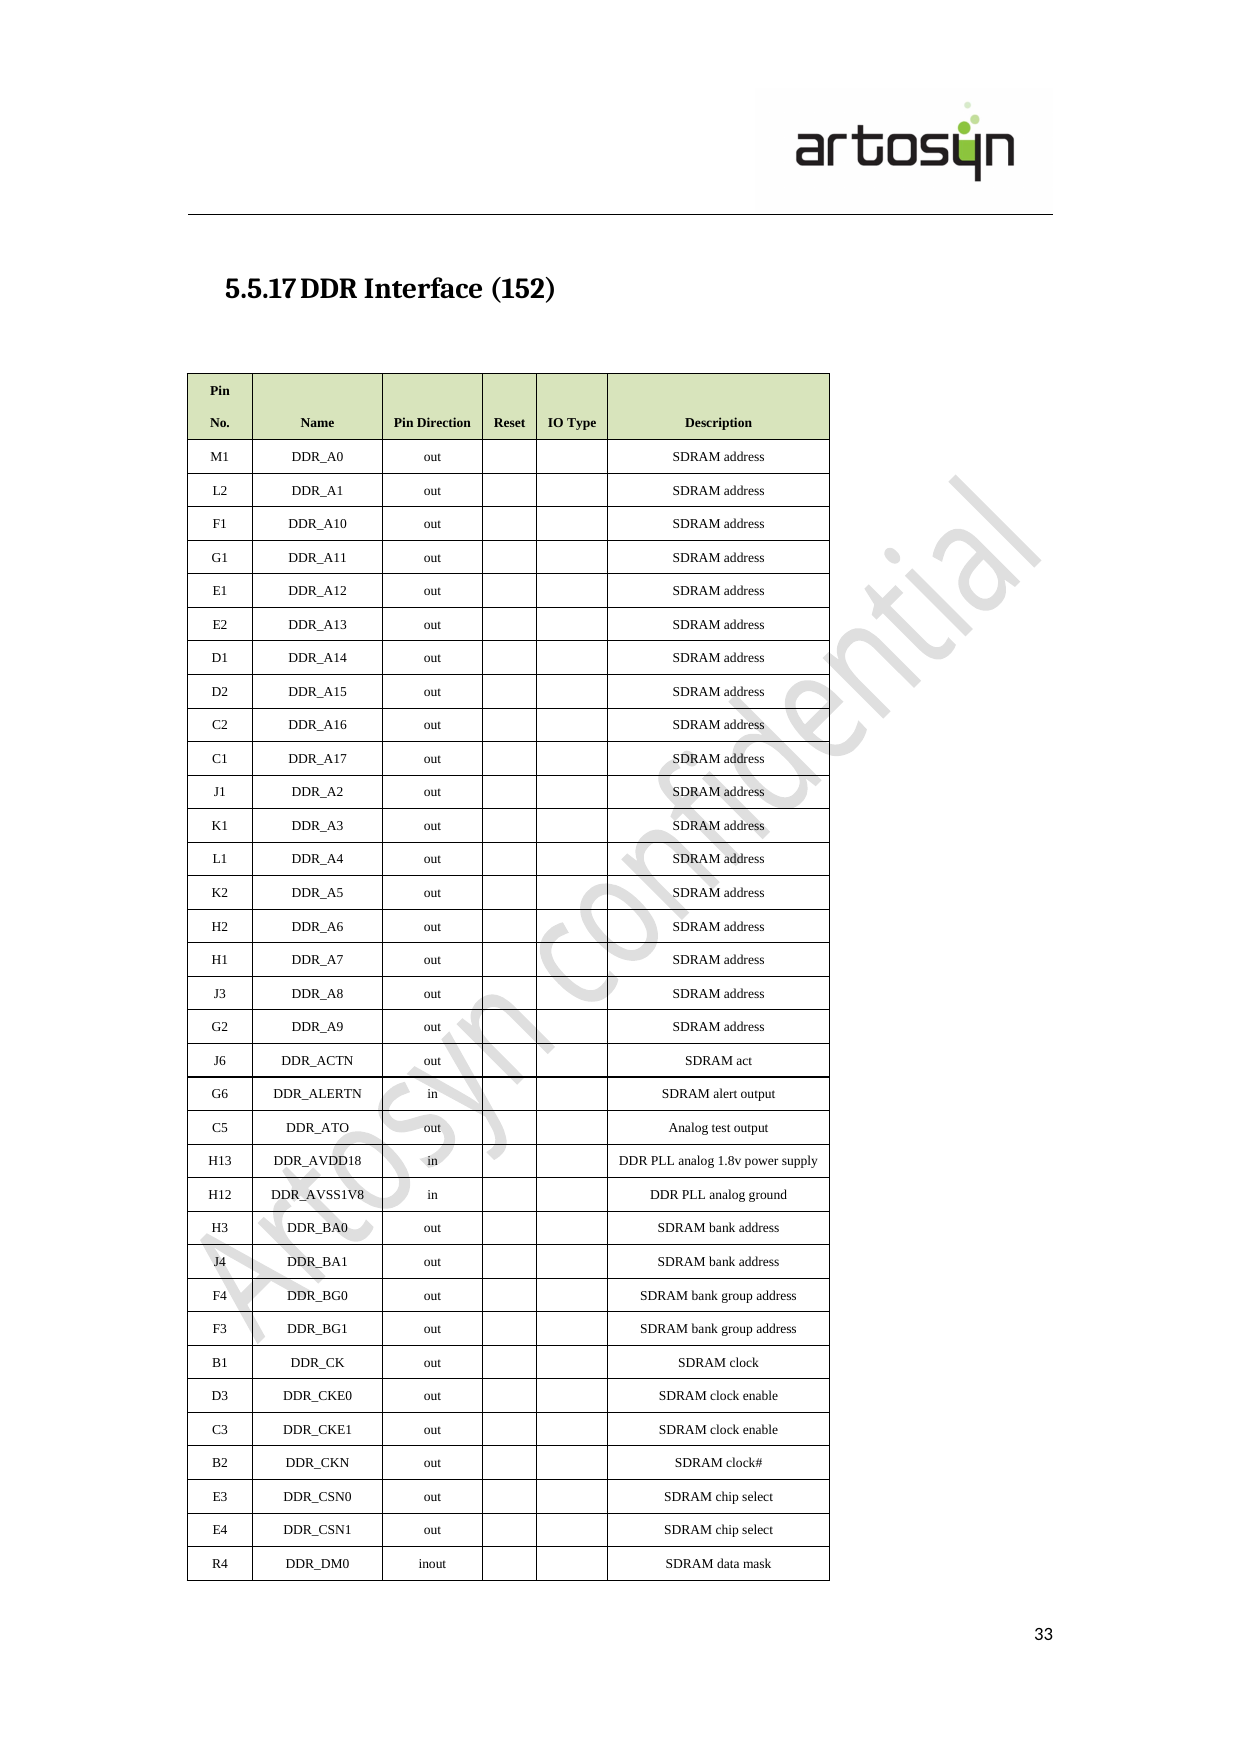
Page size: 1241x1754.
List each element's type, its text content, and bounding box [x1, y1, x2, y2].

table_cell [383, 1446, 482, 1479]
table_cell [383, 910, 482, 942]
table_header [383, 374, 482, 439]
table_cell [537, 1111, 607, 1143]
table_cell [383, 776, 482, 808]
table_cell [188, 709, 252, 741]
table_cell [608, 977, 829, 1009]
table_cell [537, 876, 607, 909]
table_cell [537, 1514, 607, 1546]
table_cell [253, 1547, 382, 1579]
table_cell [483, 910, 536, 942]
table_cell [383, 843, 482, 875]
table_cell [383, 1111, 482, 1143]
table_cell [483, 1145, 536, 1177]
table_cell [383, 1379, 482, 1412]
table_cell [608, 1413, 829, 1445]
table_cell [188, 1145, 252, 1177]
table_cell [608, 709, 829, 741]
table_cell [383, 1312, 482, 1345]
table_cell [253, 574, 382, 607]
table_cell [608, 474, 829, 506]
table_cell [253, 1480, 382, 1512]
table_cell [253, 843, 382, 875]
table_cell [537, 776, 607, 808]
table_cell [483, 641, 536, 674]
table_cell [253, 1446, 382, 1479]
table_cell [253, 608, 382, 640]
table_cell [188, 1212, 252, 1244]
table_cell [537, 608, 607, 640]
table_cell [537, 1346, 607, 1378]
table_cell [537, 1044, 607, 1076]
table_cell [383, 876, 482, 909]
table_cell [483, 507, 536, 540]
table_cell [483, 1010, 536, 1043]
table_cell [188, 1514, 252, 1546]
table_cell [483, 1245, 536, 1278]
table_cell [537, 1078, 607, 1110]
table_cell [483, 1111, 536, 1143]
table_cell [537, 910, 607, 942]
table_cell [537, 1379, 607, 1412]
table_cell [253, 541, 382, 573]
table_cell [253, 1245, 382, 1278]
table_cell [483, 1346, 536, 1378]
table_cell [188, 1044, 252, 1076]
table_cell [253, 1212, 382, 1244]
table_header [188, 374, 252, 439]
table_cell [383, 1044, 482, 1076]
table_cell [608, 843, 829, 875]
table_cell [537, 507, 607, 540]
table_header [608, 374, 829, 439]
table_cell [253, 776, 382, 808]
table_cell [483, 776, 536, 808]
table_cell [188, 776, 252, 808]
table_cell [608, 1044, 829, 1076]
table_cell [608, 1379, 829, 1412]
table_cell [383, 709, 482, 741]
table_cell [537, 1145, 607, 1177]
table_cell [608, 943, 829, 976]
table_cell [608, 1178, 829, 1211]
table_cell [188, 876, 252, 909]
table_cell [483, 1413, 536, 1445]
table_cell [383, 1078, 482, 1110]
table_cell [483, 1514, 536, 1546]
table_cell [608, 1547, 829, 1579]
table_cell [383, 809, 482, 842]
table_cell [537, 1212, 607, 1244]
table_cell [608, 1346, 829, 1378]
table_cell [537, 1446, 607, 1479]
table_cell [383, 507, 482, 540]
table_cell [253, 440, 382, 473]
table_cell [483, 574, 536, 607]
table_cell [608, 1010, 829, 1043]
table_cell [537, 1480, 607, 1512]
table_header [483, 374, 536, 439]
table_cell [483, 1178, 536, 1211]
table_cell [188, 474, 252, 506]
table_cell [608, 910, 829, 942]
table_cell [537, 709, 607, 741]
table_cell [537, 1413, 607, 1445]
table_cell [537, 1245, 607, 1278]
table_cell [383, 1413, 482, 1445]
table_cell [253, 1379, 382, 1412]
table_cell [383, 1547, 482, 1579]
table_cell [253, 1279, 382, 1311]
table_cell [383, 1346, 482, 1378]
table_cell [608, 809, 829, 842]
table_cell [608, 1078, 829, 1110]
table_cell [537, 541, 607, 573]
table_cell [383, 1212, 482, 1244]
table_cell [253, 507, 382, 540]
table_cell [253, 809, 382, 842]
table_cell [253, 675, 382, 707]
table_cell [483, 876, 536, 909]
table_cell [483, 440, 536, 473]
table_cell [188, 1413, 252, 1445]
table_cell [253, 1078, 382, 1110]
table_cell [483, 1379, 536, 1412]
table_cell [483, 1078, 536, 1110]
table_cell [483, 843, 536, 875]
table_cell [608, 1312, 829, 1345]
subtitle DDR Interface (152) [225, 257, 1053, 322]
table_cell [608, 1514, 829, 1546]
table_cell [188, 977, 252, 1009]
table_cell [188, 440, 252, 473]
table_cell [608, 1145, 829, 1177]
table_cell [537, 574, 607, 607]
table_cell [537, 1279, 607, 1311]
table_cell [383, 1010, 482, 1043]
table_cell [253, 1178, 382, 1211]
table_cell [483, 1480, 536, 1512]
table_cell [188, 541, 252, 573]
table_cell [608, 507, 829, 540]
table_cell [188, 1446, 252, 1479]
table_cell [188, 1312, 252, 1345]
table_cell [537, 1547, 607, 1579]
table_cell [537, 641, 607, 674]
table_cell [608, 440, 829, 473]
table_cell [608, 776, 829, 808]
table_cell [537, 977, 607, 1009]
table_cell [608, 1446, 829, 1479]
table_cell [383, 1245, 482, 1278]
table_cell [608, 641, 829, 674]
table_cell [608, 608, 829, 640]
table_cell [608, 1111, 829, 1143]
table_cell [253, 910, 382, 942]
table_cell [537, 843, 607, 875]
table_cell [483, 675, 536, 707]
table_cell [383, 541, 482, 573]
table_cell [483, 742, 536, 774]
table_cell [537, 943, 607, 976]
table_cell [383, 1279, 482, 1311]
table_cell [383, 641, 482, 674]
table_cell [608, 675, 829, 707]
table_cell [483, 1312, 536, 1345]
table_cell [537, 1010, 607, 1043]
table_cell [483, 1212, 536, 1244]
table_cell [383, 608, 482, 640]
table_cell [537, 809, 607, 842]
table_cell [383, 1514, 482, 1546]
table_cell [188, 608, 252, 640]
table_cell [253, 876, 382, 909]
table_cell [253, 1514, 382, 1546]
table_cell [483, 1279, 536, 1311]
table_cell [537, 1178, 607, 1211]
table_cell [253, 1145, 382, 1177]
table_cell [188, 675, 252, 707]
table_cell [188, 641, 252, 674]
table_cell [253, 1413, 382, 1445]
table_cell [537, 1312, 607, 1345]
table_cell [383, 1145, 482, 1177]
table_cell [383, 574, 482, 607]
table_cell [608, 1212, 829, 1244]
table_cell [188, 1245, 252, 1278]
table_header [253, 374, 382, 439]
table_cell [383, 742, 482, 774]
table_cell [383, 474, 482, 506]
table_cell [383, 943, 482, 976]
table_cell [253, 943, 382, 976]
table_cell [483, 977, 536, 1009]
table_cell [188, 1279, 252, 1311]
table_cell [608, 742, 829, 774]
picture [755, 88, 1053, 212]
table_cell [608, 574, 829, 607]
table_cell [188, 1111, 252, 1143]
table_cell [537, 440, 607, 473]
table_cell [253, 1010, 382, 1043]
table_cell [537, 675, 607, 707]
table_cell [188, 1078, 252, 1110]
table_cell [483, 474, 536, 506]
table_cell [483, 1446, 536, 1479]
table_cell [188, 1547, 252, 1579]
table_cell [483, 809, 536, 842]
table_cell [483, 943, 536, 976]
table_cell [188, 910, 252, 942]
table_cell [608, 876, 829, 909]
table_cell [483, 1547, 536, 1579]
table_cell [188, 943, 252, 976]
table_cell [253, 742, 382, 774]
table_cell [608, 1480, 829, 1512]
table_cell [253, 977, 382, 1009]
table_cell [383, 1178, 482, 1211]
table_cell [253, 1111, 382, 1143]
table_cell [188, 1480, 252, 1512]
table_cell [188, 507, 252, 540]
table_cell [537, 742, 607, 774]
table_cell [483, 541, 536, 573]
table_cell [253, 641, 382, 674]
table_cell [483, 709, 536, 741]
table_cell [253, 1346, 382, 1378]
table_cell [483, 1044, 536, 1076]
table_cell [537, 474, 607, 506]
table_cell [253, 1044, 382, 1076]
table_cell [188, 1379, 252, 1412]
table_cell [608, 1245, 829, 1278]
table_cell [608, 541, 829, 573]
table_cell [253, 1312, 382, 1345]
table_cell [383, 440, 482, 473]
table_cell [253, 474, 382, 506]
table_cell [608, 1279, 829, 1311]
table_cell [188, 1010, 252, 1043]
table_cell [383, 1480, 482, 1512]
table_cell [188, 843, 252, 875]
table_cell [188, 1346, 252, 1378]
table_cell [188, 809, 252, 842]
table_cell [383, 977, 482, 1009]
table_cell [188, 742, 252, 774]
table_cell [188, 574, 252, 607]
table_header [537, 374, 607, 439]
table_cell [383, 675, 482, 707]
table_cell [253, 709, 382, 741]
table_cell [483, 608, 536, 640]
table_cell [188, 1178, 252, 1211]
